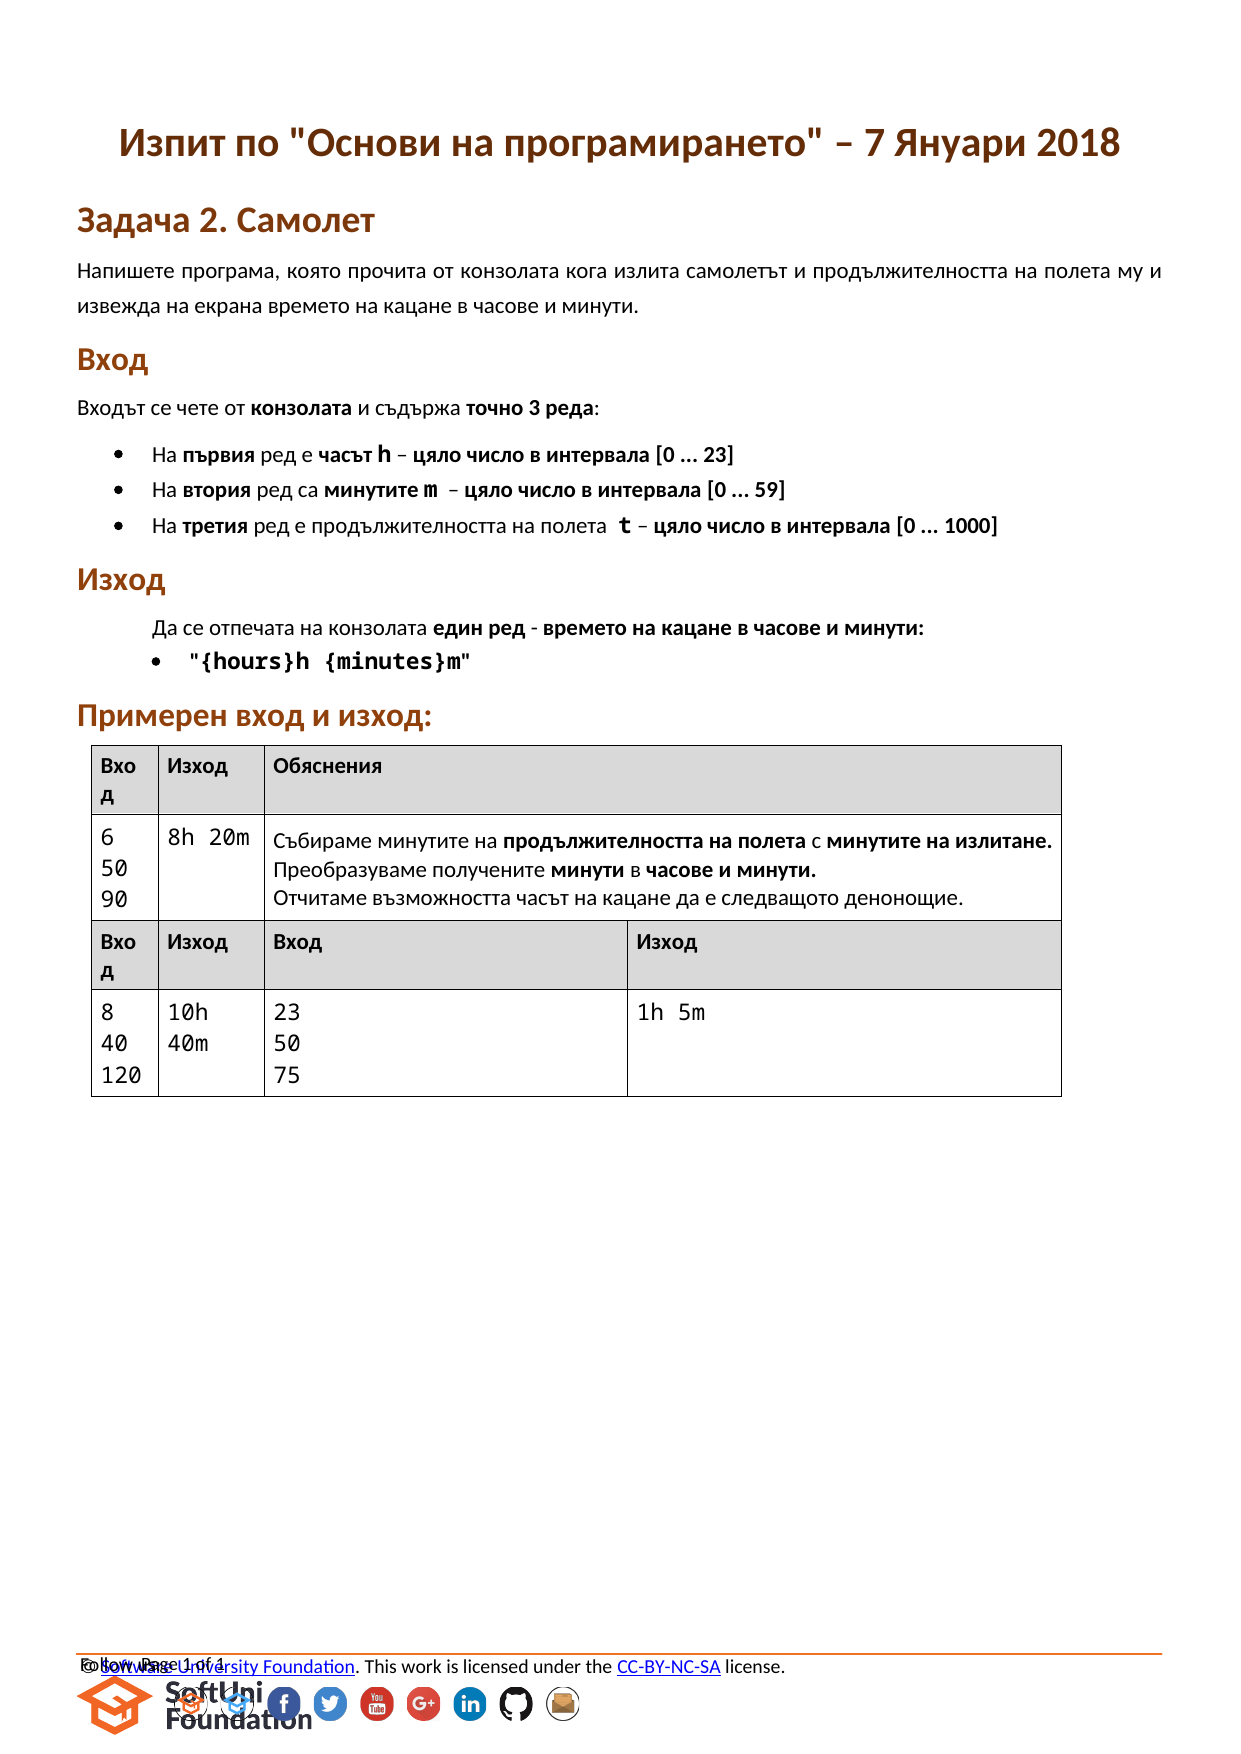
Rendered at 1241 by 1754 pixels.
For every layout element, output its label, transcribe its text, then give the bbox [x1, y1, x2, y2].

picture [468, 1701, 479, 1711]
picture [453, 1711, 463, 1721]
list На първия ред е часът h – цяло число в интервала [0 ... 23] [114, 437, 1163, 469]
table_header Изход [159, 746, 264, 813]
table_cell 10h 40m [159, 990, 264, 1096]
table_cell 23 50 75 [265, 990, 627, 1096]
table_cell Вход [92, 921, 158, 989]
picture [477, 1711, 487, 1721]
text Напишете програма, която прочита от конзолата кога излита самолетът и продължителността на полета му и извежда на екрана времето на кацане в часове и минути. [77, 257, 1163, 321]
picture [477, 1687, 487, 1697]
subtitle Задача 2. Самолет [77, 196, 1163, 241]
table_cell 1h 5m [628, 990, 1061, 1096]
subtitle Изход [77, 558, 1163, 598]
table_cell 8 40 120 [92, 990, 158, 1096]
picture [360, 1687, 394, 1721]
table_cell Изход [628, 921, 1061, 989]
table_cell 8h 20m [159, 815, 264, 920]
subtitle Изпит по "Основи на програмирането" – 7 Януари 2018 [77, 116, 1163, 167]
table_cell Събираме минутите на продължителността на полета с минутите на излитане. Преобразуваме получените минути в часове и минути. Отчитаме възможността часът на кацане да е следващото денонощие. [265, 815, 1061, 920]
list На втория ред са минутите m – цяло число в интервала [0 ... 59] [114, 473, 1163, 505]
picture [546, 1687, 580, 1721]
text Входът се чете от конзолата и съдържа точно 3 реда: [77, 393, 1163, 421]
table_cell Изход [159, 921, 264, 989]
picture [76, 1675, 312, 1735]
list На третия ред е продължителността на полета t – цяло число в интервала [0 ... 1000] [114, 509, 1163, 541]
picture [407, 1687, 441, 1721]
text Да се отпечата на конзолата един ред - времето на кацане в часове и минути: [152, 613, 1163, 641]
list "{hours}h {minutes}m" [152, 645, 1163, 676]
picture [313, 1687, 347, 1721]
picture [499, 1687, 533, 1721]
subtitle Вход [77, 338, 1163, 378]
table_cell Вход [265, 921, 627, 989]
picture [453, 1687, 463, 1697]
table_header Обяснения [265, 746, 1061, 813]
table_header Вход [92, 746, 158, 813]
subtitle Примерен вход и изход: [77, 693, 1163, 734]
table_cell 6 50 90 [92, 815, 158, 920]
